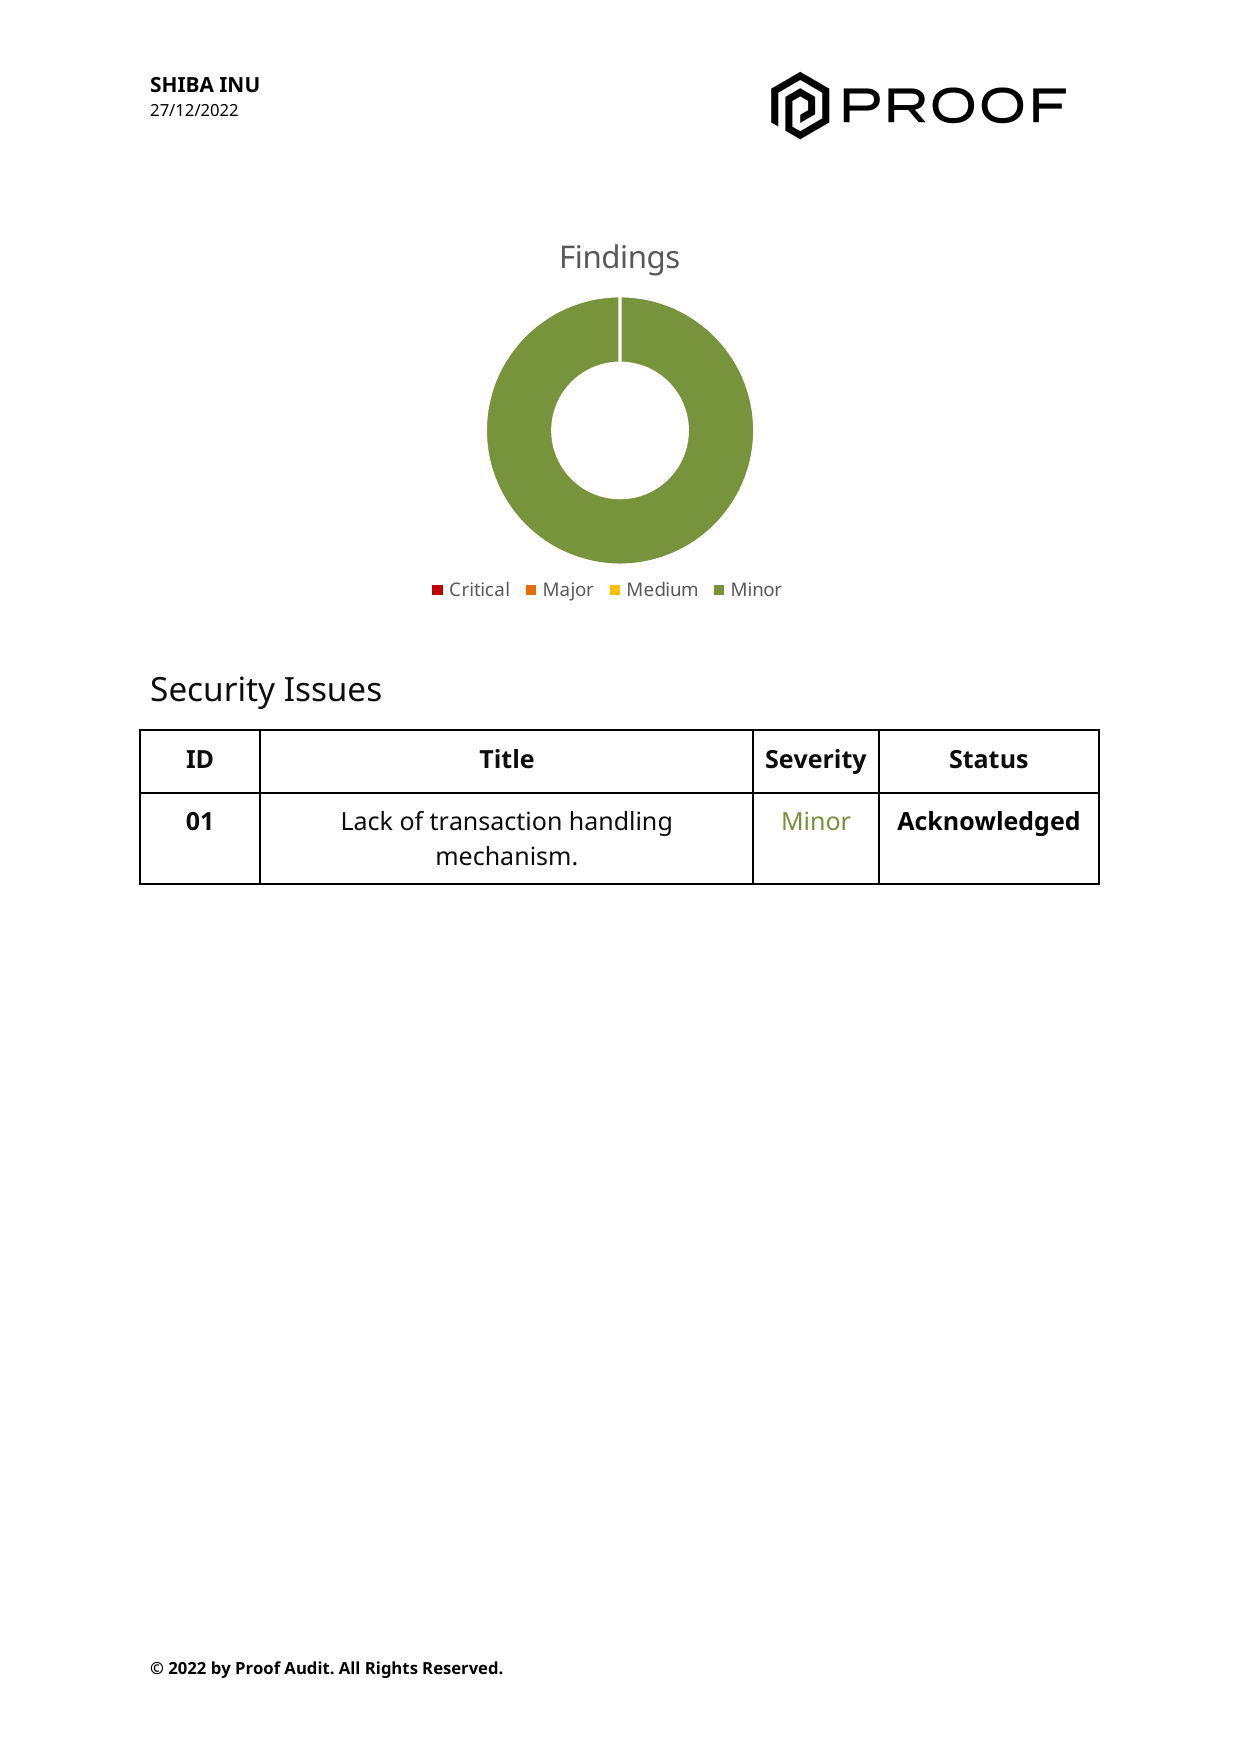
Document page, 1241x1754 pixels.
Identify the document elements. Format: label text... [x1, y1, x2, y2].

table_header Title [261, 731, 752, 792]
table_cell Acknowledged [880, 794, 1098, 883]
table_header Status [880, 731, 1098, 792]
table_cell Minor [754, 794, 878, 883]
table_header Severity [754, 731, 878, 792]
picture [767, 70, 1070, 141]
table_cell Lack of transaction handling mechanism. [261, 794, 752, 883]
table_header ID [141, 731, 259, 792]
table_cell 01 [141, 794, 259, 883]
subtitle Security Issues [150, 665, 1090, 711]
